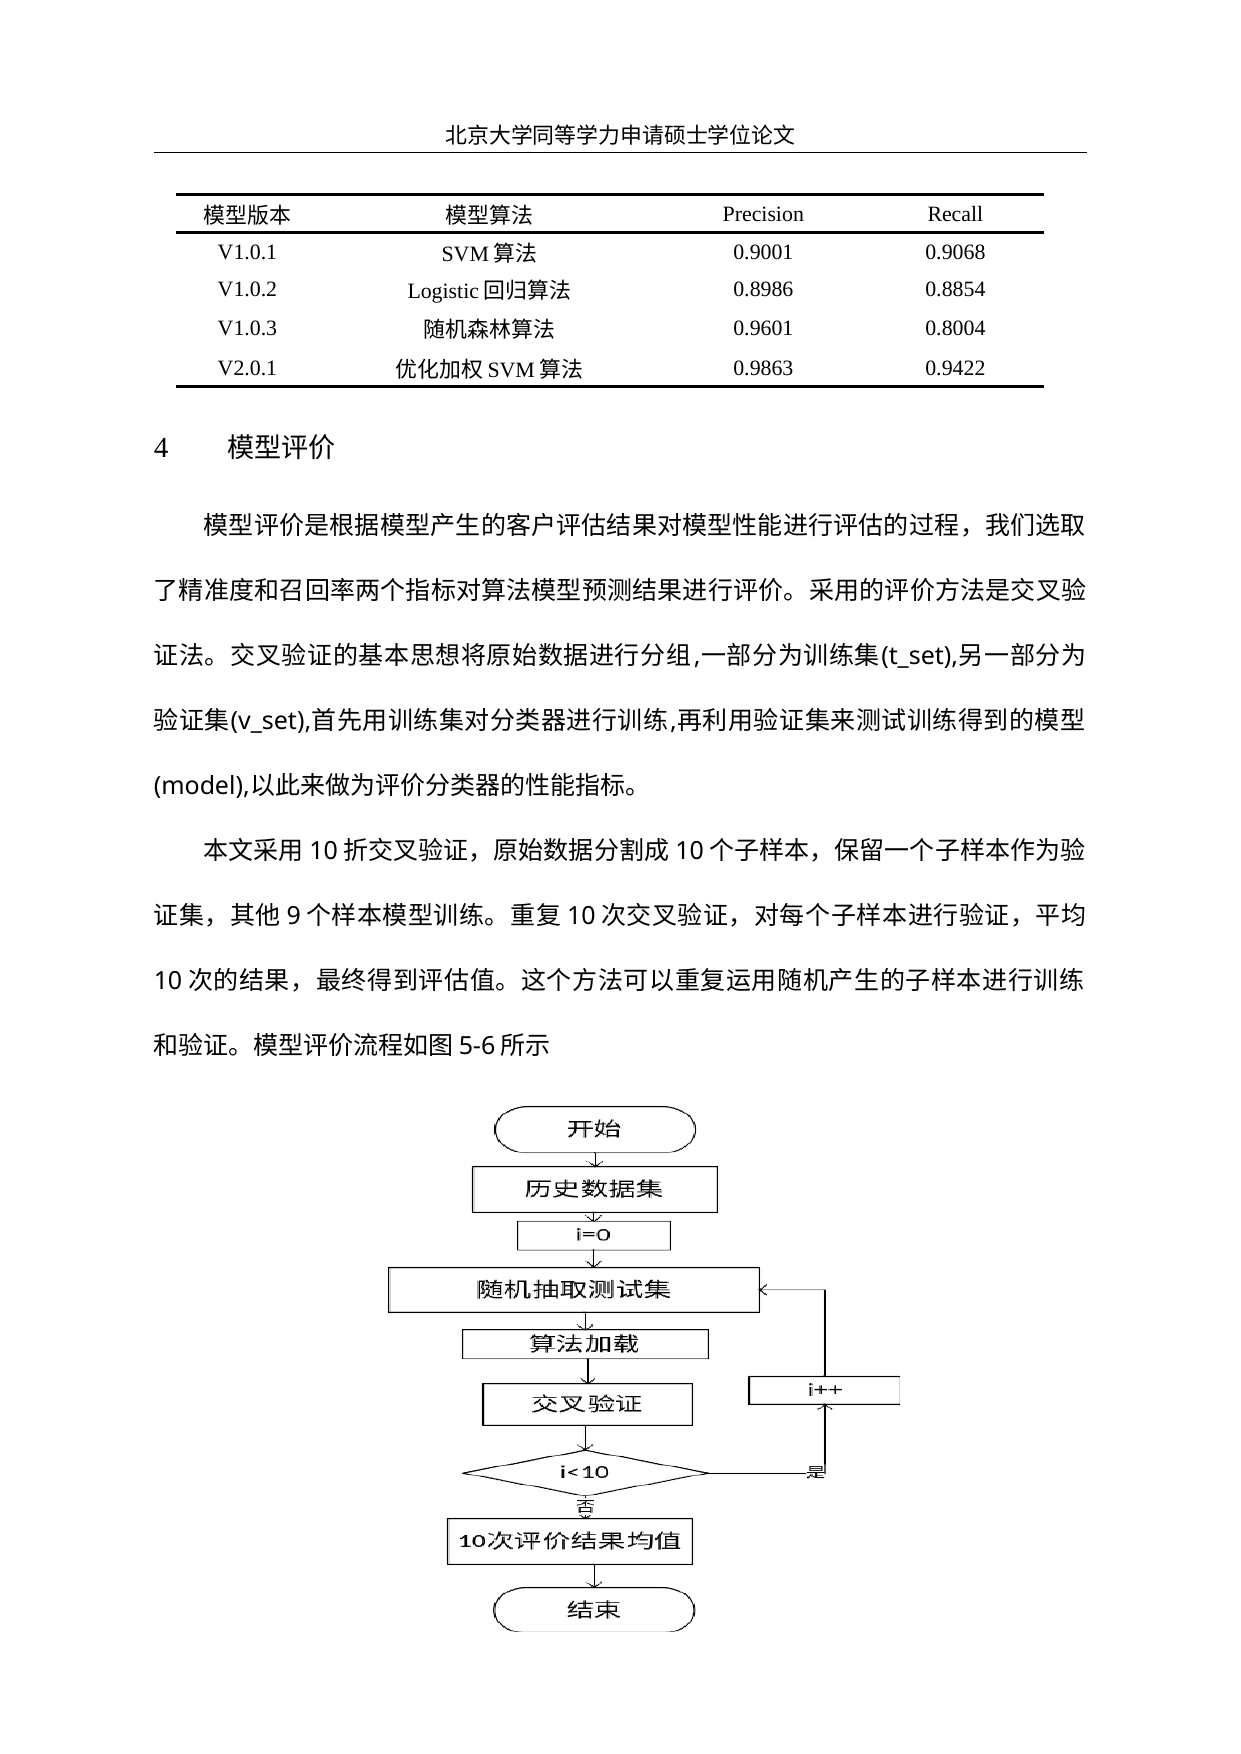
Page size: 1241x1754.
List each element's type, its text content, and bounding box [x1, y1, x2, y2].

table_header 模型版本 [176, 196, 318, 231]
table_cell V1.0.2 [176, 270, 318, 308]
table_header 模型算法 [319, 196, 660, 231]
subtitle 模型评价 [153, 413, 1087, 478]
table_cell 0.8004 [867, 308, 1044, 347]
table_cell Logistic回归算法 [319, 270, 660, 308]
table_cell V1.0.3 [176, 308, 318, 347]
table_header Precision [660, 196, 867, 231]
table_cell SVM算法 [319, 234, 660, 270]
table_cell 0.8854 [867, 270, 1044, 308]
table_cell V2.0.1 [176, 350, 318, 385]
table_cell 优化加权SVM算法 [319, 350, 660, 385]
table_cell 0.9863 [660, 350, 867, 385]
table_cell 0.8986 [660, 270, 867, 308]
table_header Recall [867, 196, 1044, 231]
table_cell 0.9601 [660, 308, 867, 347]
table_cell 0.9001 [660, 234, 867, 270]
table_cell V1.0.1 [176, 234, 318, 270]
text 模型评价是根据模型产生的客户评估结果对模型性能进行评估的过程，我们选取了精准度和召回率两个指标对算法模型预测结果进行评价。采用的评价方法是交叉验证法。交叉验证的基本思想将原始数据进行分组,一部分为训练集(t_set),另一部分为验证集(v_set),首先用训练集对分类器进行训练,再利用验证集来测试训练得到的模型(model),以此来做为评价分类器的性能指标。 [153, 491, 1087, 816]
table_cell 0.9422 [867, 350, 1044, 385]
table_cell 随机森林算法 [319, 308, 660, 347]
text 本文采用10折交叉验证，原始数据分割成10个子样本，保留一个子样本作为验证集，其他9个样本模型训练。重复10次交叉验证，对每个子样本进行验证，平均10次的结果，最终得到评估值。这个方法可以重复运用随机产生的子样本进行训练和验证。模型评价流程如图5-6所示 [153, 816, 1087, 1076]
table_cell 0.9068 [867, 234, 1044, 270]
